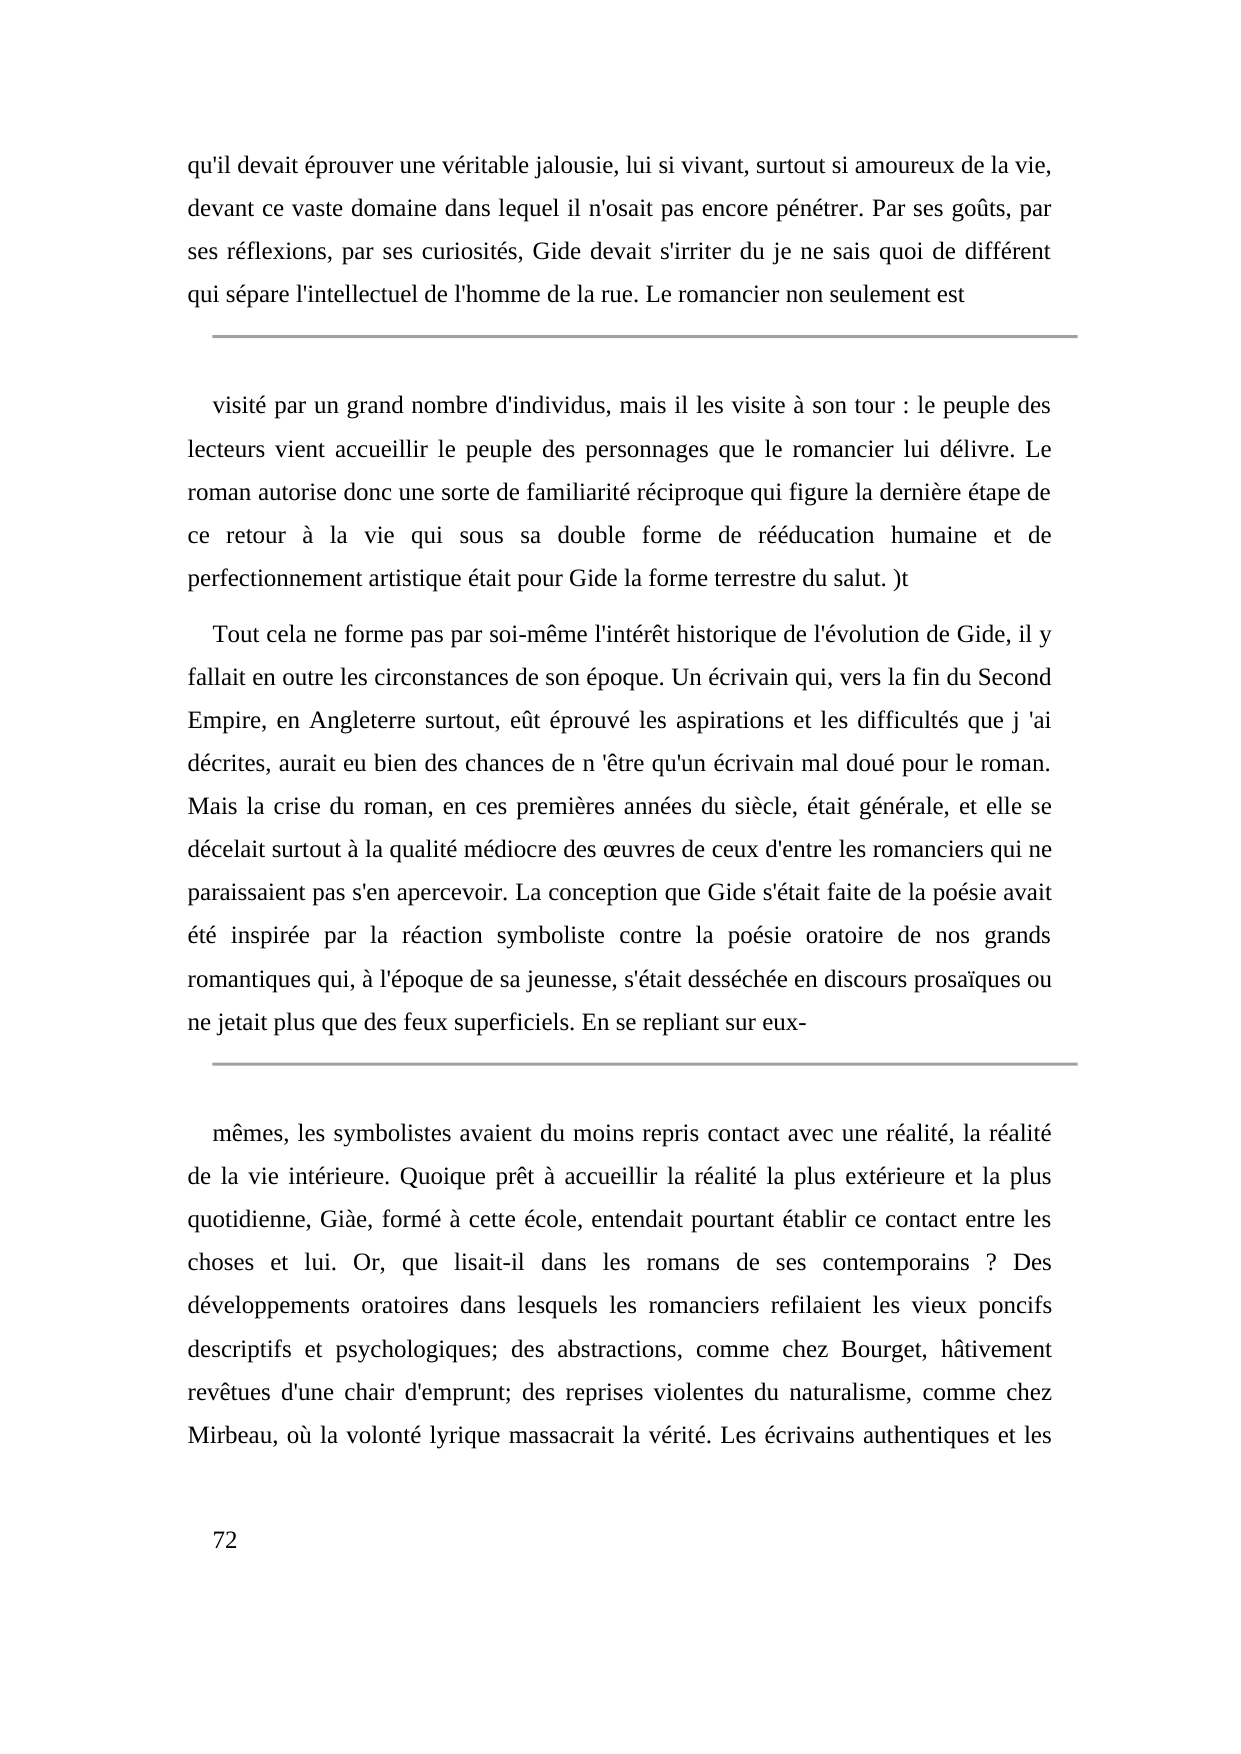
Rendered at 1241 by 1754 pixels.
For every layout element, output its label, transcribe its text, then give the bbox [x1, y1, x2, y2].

text Tout cela ne forme pas par soi-même l'intérêt historique de l'évolution de Gide, il y fallait en outre les circonstances de son époque. Un écrivain qui, vers la fin du Second Empire, en Angleterre surtout, eût éprouvé les aspirations et les difficultés que j 'ai décrites, aurait eu bien des chances de n 'être qu'un écrivain mal doué pour le roman. Mais la crise du roman, en ces premières années du siècle, était générale, et elle se décelait surtout à la qualité médiocre des œuvres de ceux d'entre les romanciers qui ne paraissaient pas s'en apercevoir. La conception que Gide s'était faite de la poésie avait été inspirée par la réaction symboliste contre la poésie oratoire de nos grands romantiques qui, à l'époque de sa jeunesse, s'était desséchée en discours prosaïques ou ne jetait plus que des feux superficiels. En se repliant sur eux- [187, 619, 1053, 1036]
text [187, 150, 1053, 308]
text visité par un grand nombre d'individus, mais il les visite à son tour : le peuple des lecteurs vient accueillir le peuple des personnages que le romancier lui délivre. Le roman autorise donc une sorte de familiarité réciproque qui figure la dernière étape de ce retour à la vie qui sous sa double forme de rééducation humaine et de perfectionnement artistique était pour Gide la forme terrestre du salut. )t [187, 391, 1053, 592]
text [187, 1118, 1053, 1449]
